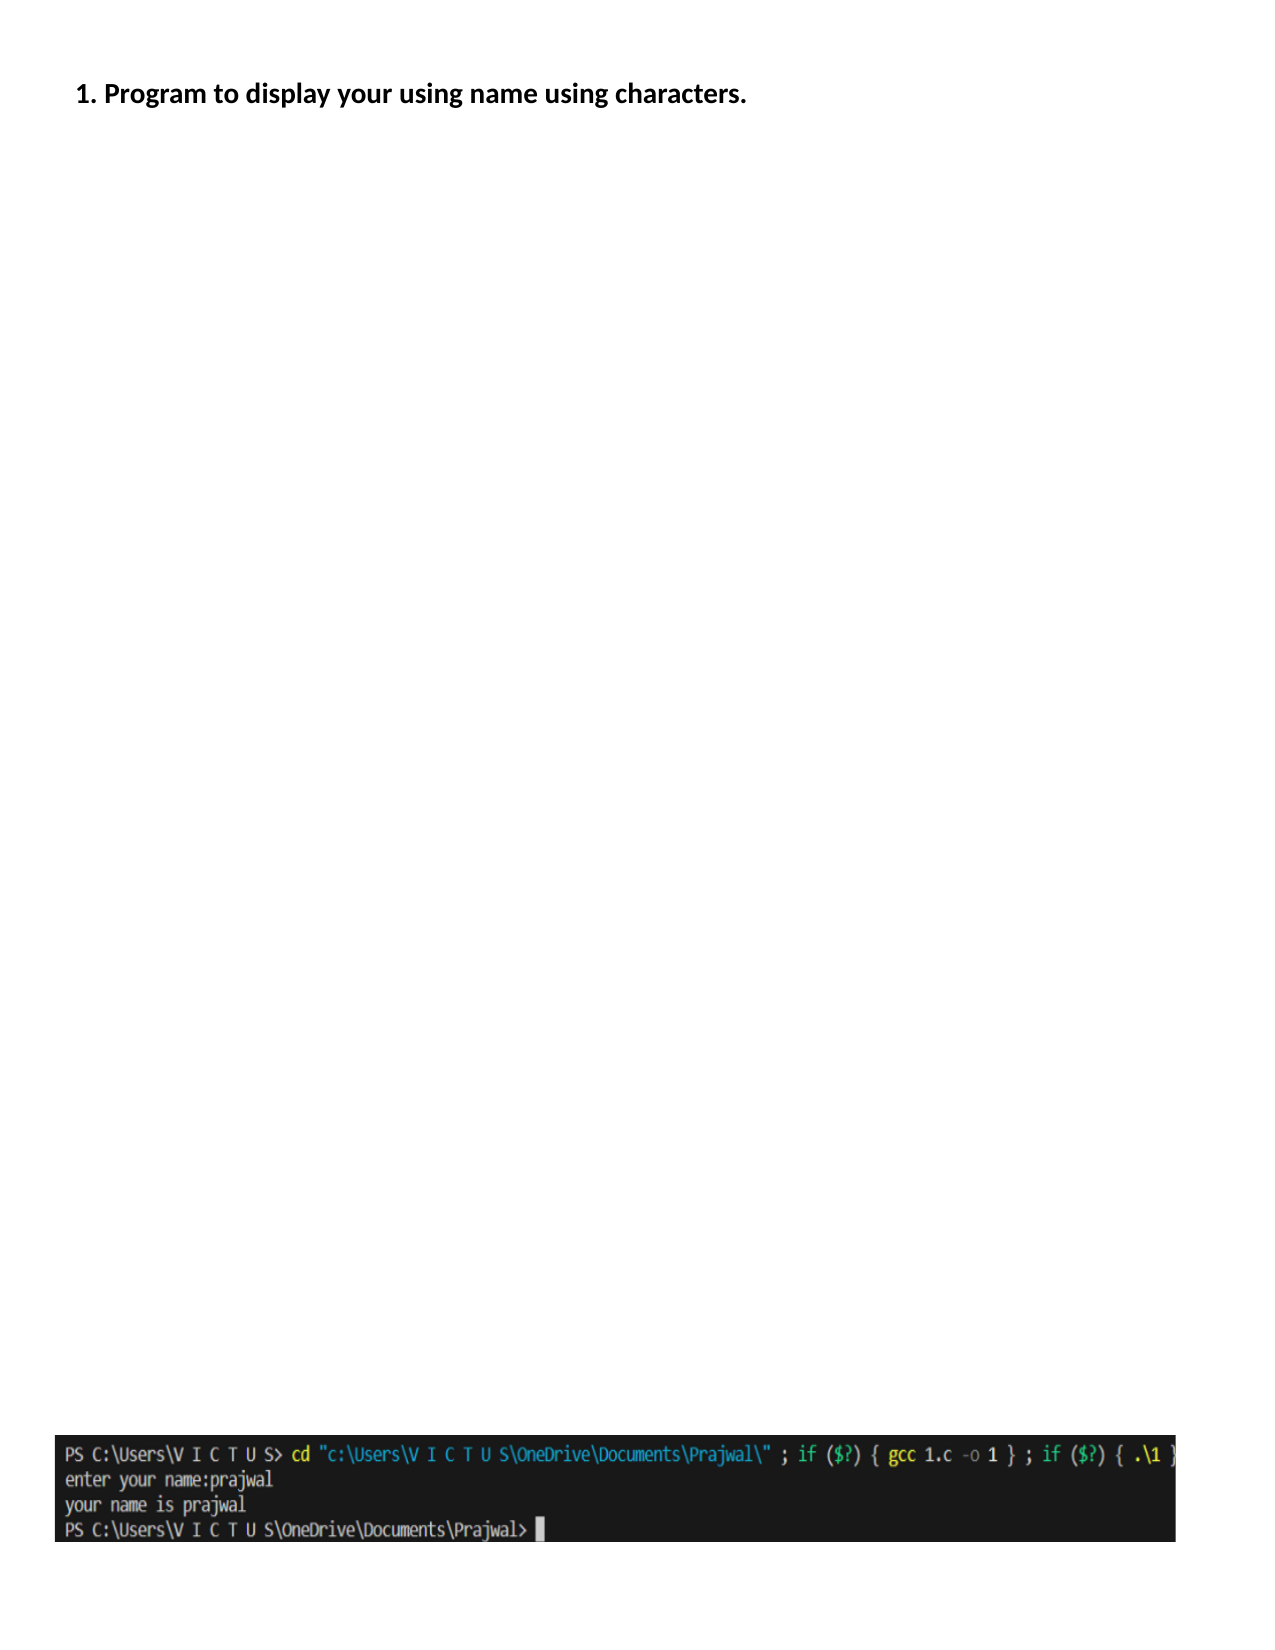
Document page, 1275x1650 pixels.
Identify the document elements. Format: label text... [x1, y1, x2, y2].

text 1. Program to display your using name using characters. [75, 75, 1228, 111]
picture [53, 1435, 1175, 1542]
